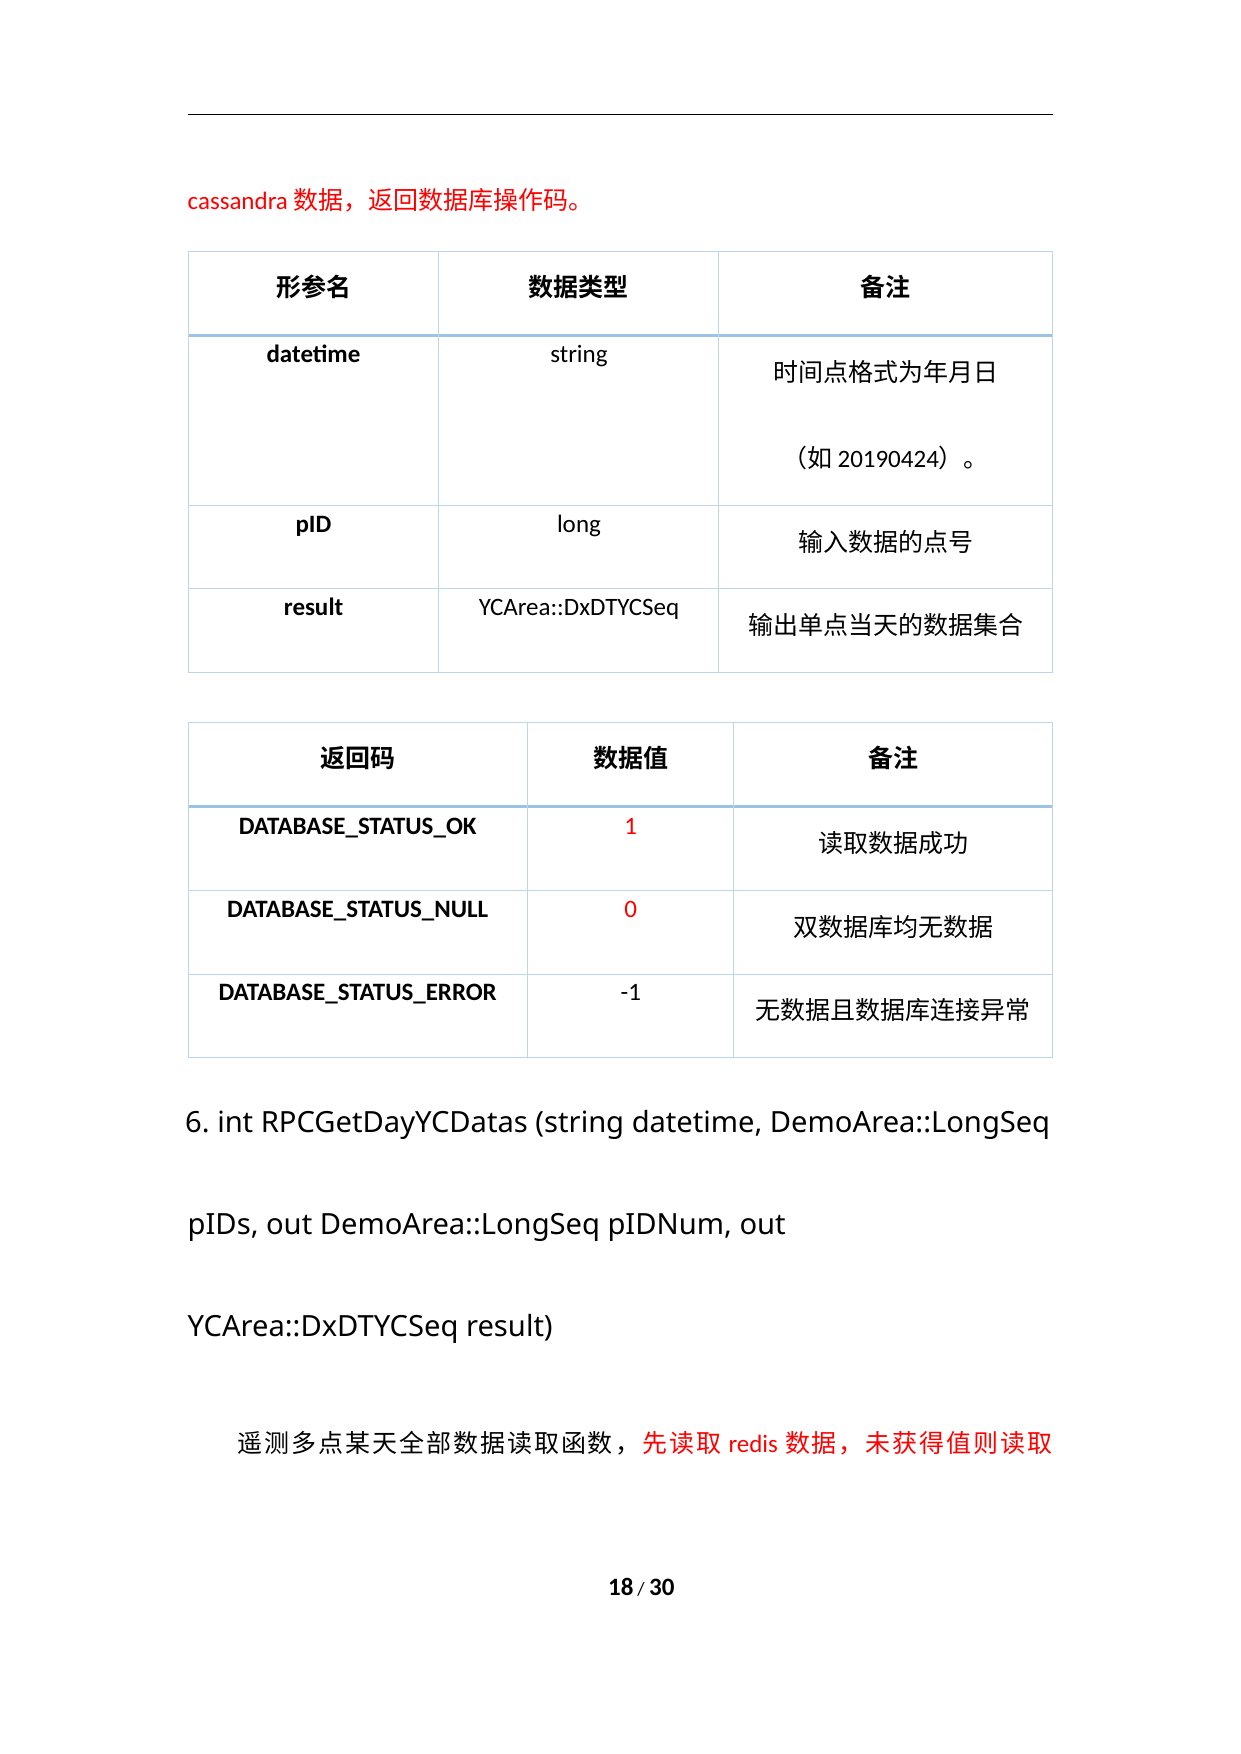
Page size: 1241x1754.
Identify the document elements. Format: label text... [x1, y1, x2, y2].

table_cell result [189, 589, 438, 672]
table_cell 双数据库均无数据 [734, 891, 1052, 973]
table_cell -1 [528, 975, 733, 1057]
table_cell 输出单点当天的数据集合 [719, 589, 1052, 672]
table_header 形参名 [189, 252, 438, 334]
table_cell 读取数据成功 [734, 808, 1052, 890]
table_header 数据值 [528, 723, 733, 805]
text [187, 164, 1053, 232]
table_cell 时间点格式为年月日 （如20190424）。 [719, 337, 1052, 505]
table_cell YCArea::DxDTYCSeq [439, 589, 718, 672]
table_cell DATABASE_STATUS_NULL [189, 891, 527, 973]
table_cell DATABASE_STATUS_ERROR [189, 975, 527, 1057]
table_cell datetime [189, 337, 438, 505]
table_cell 0 [528, 891, 733, 973]
table_header 数据类型 [439, 252, 718, 334]
table_header 返回码 [189, 723, 527, 805]
table_cell DATABASE_STATUS_OK [189, 808, 527, 890]
table_cell 1 [528, 808, 733, 890]
table_cell 无数据且数据库连接异常 [734, 975, 1052, 1057]
table_cell string [439, 337, 718, 505]
table_header 备注 [719, 252, 1052, 334]
table_header 备注 [734, 723, 1052, 805]
table_cell 输入数据的点号 [719, 506, 1052, 588]
subtitle int RPCGetDayYCDatas (string datetime, DemoArea::LongSeq pIDs, out DemoArea::LongSeq pIDNum, out YCArea::DxDTYCSeq result) [187, 1087, 1053, 1359]
table_cell pID [189, 506, 438, 588]
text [187, 1408, 1053, 1476]
table_cell long [439, 506, 718, 588]
